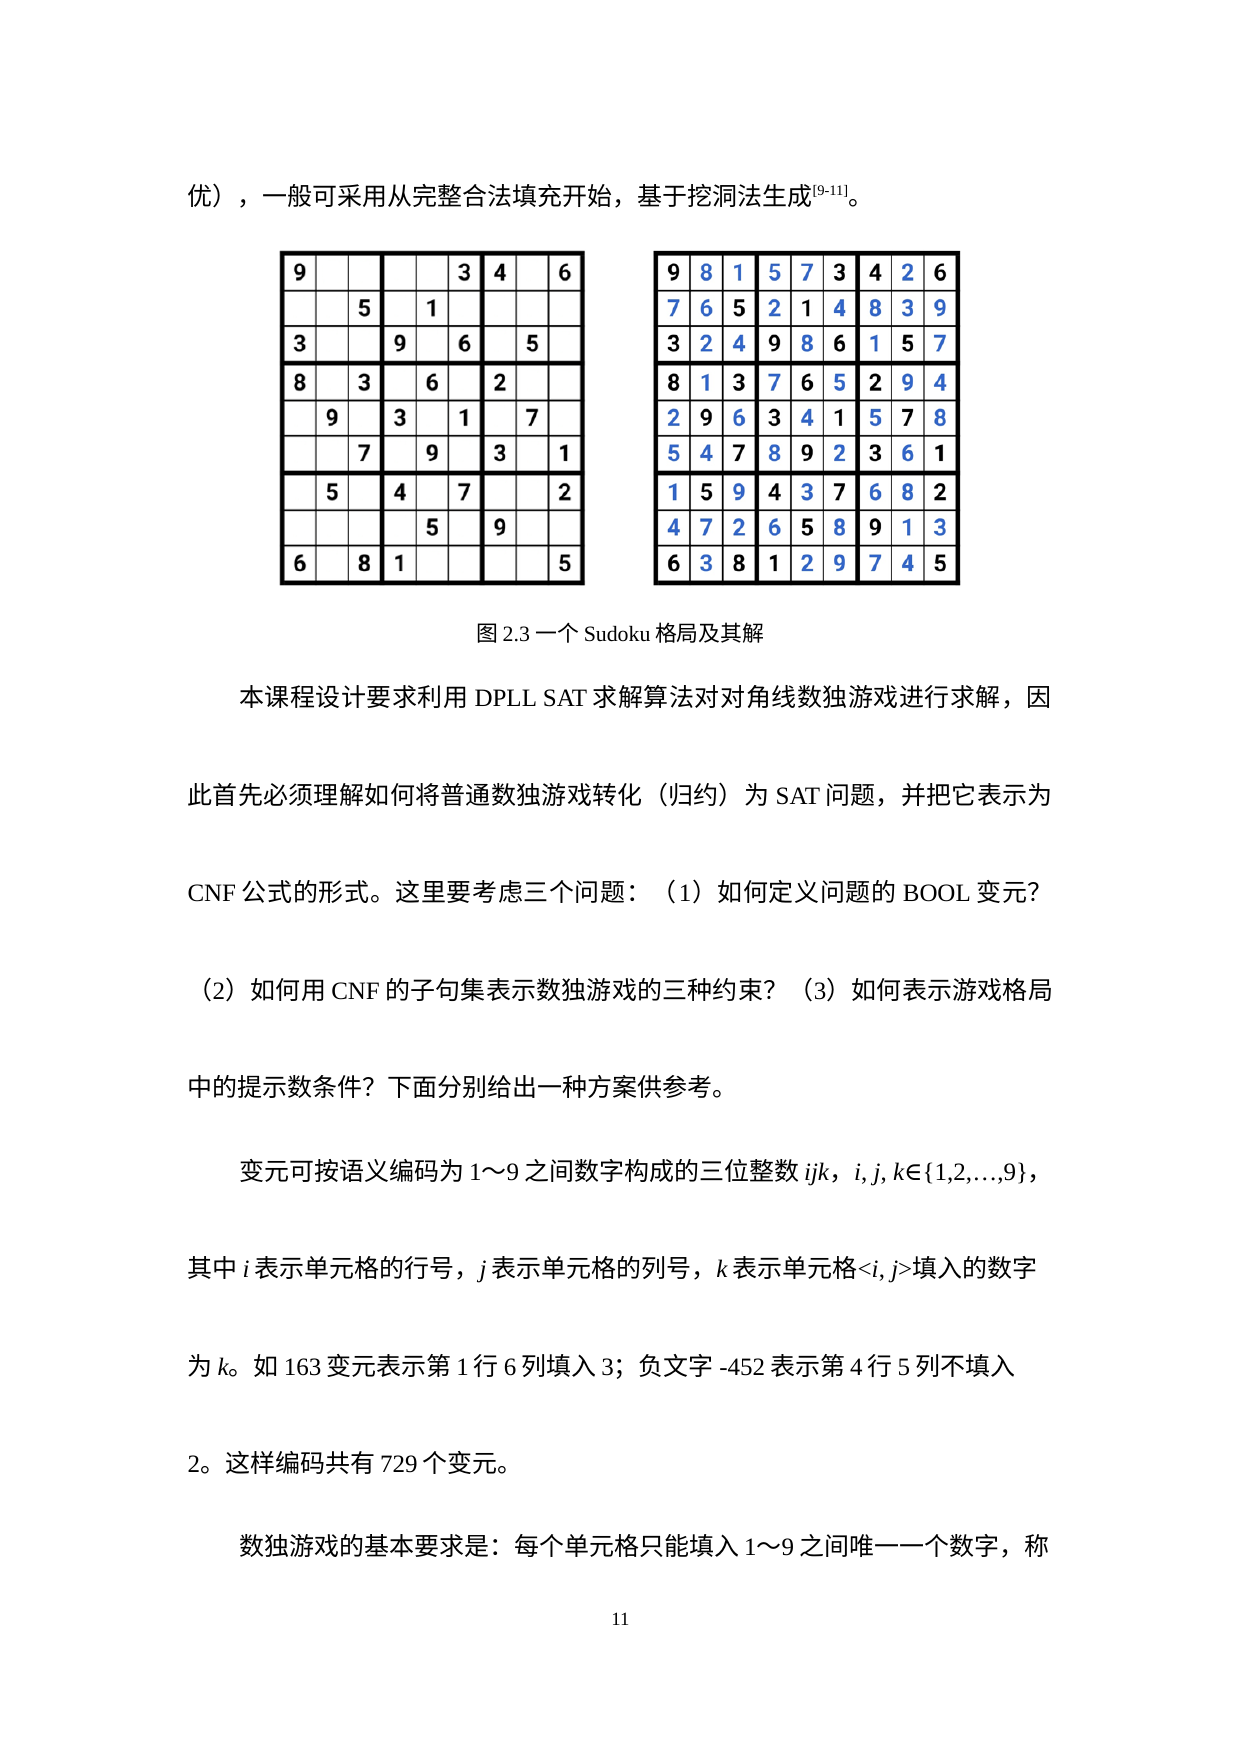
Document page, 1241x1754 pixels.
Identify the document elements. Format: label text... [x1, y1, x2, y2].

text 本课程设计要求利用DPLL SAT求解算法对对角线数独游戏进行求解，因此首先必须理解如何将普通数独游戏转化（归约）为SAT问题，并把它表示为CNF公式的形式。这里要考虑三个问题：（1）如何定义问题的BOOL变元？（2）如何用CNF的子句集表示数独游戏的三种约束？（3）如何表示游戏格局中的提示数条件？下面分别给出一种方案供参考。 [187, 663, 1053, 1118]
text 变元可按语义编码为1～9之间数字构成的三位整数ijk，i, j, k∈{1,2,…,9}，其中i表示单元格的行号，j表示单元格的列号，k表示单元格<i, j>填入的数字为k。如163变元表示第1行6列填入3；负文字 -452表示第4行5列不填入2。这样编码共有729个变元。 [187, 1137, 1053, 1494]
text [187, 162, 1053, 227]
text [187, 1512, 1053, 1577]
picture [275, 245, 965, 591]
text 图2.3 一个Sudoku格局及其解 [187, 615, 1053, 648]
